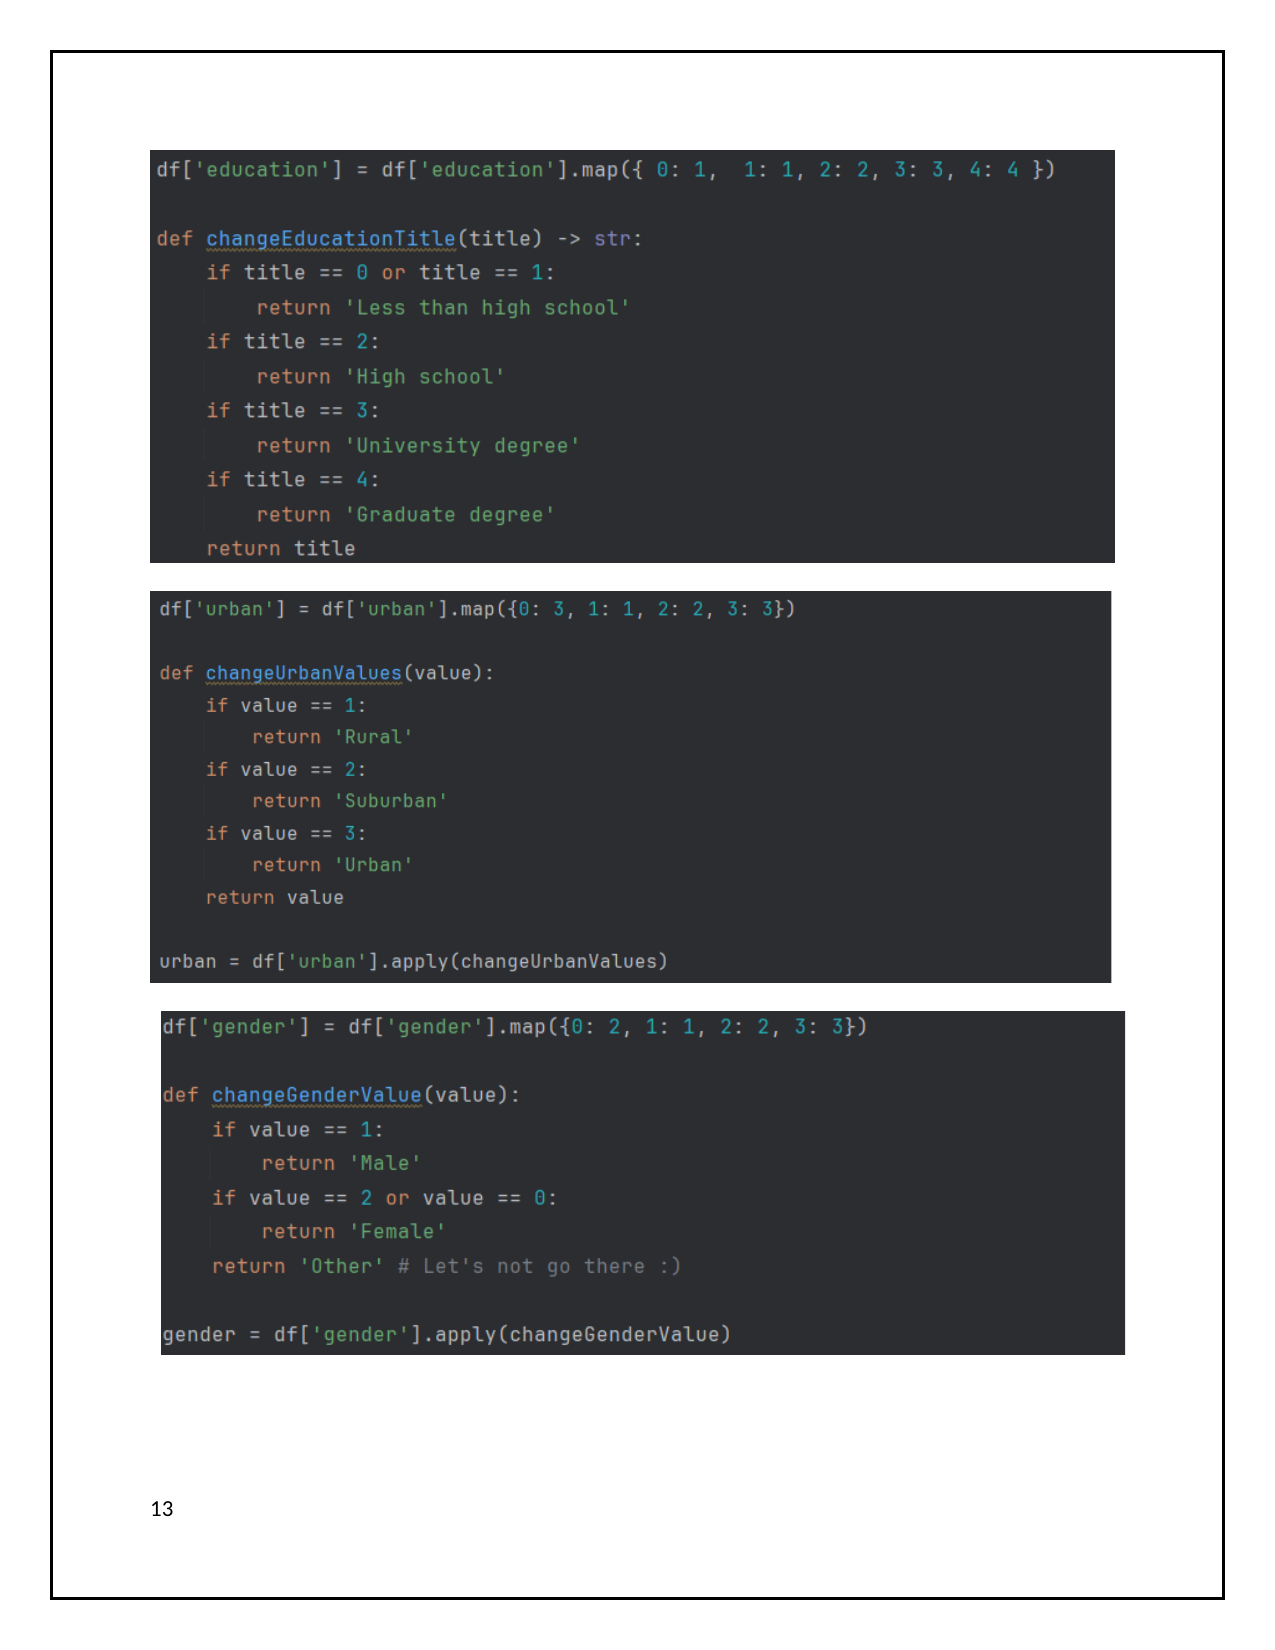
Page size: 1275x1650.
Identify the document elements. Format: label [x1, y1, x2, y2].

picture [150, 150, 1115, 563]
picture [161, 1011, 1125, 1355]
picture [150, 591, 1112, 983]
